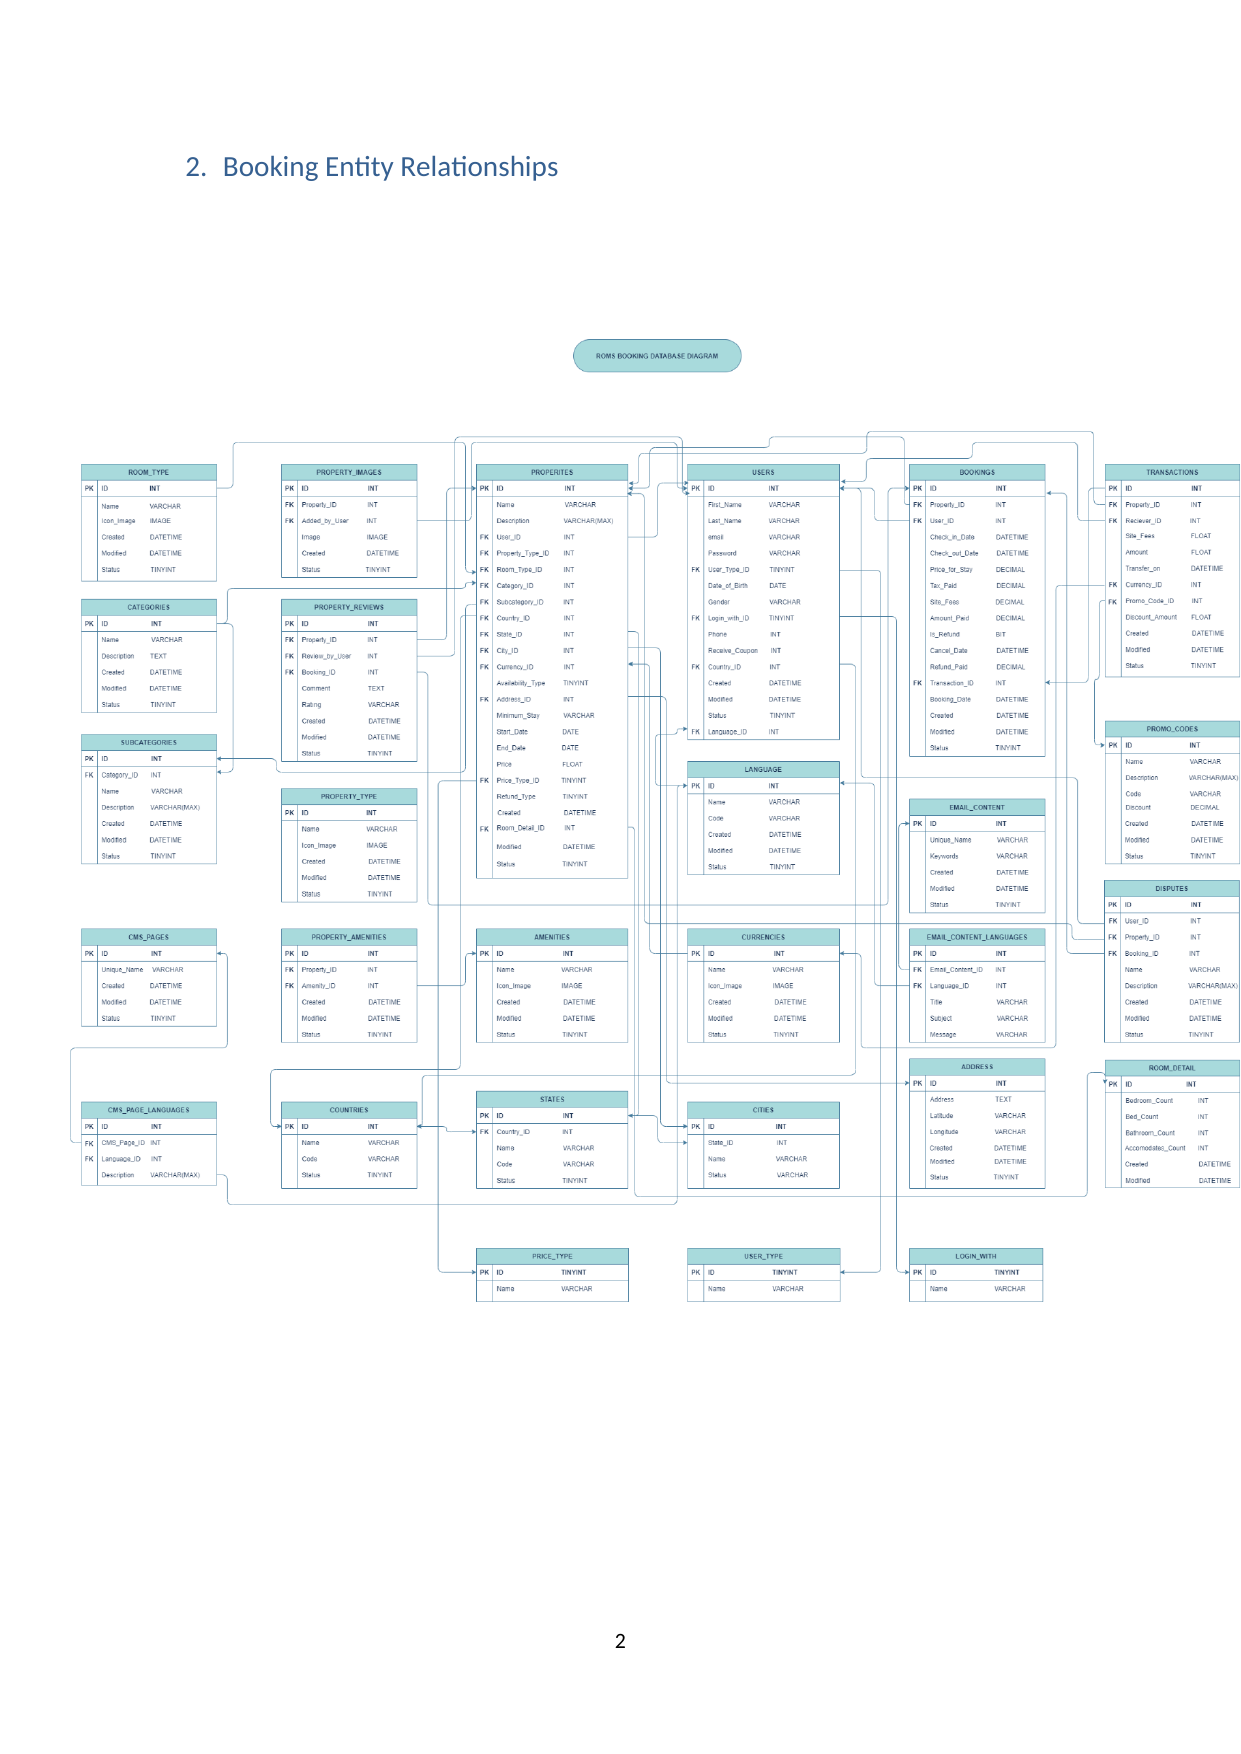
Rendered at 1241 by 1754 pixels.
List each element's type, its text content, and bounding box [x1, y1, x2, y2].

list Booking Entity Relationships [185, 148, 1093, 183]
picture [66, 339, 1241, 1302]
